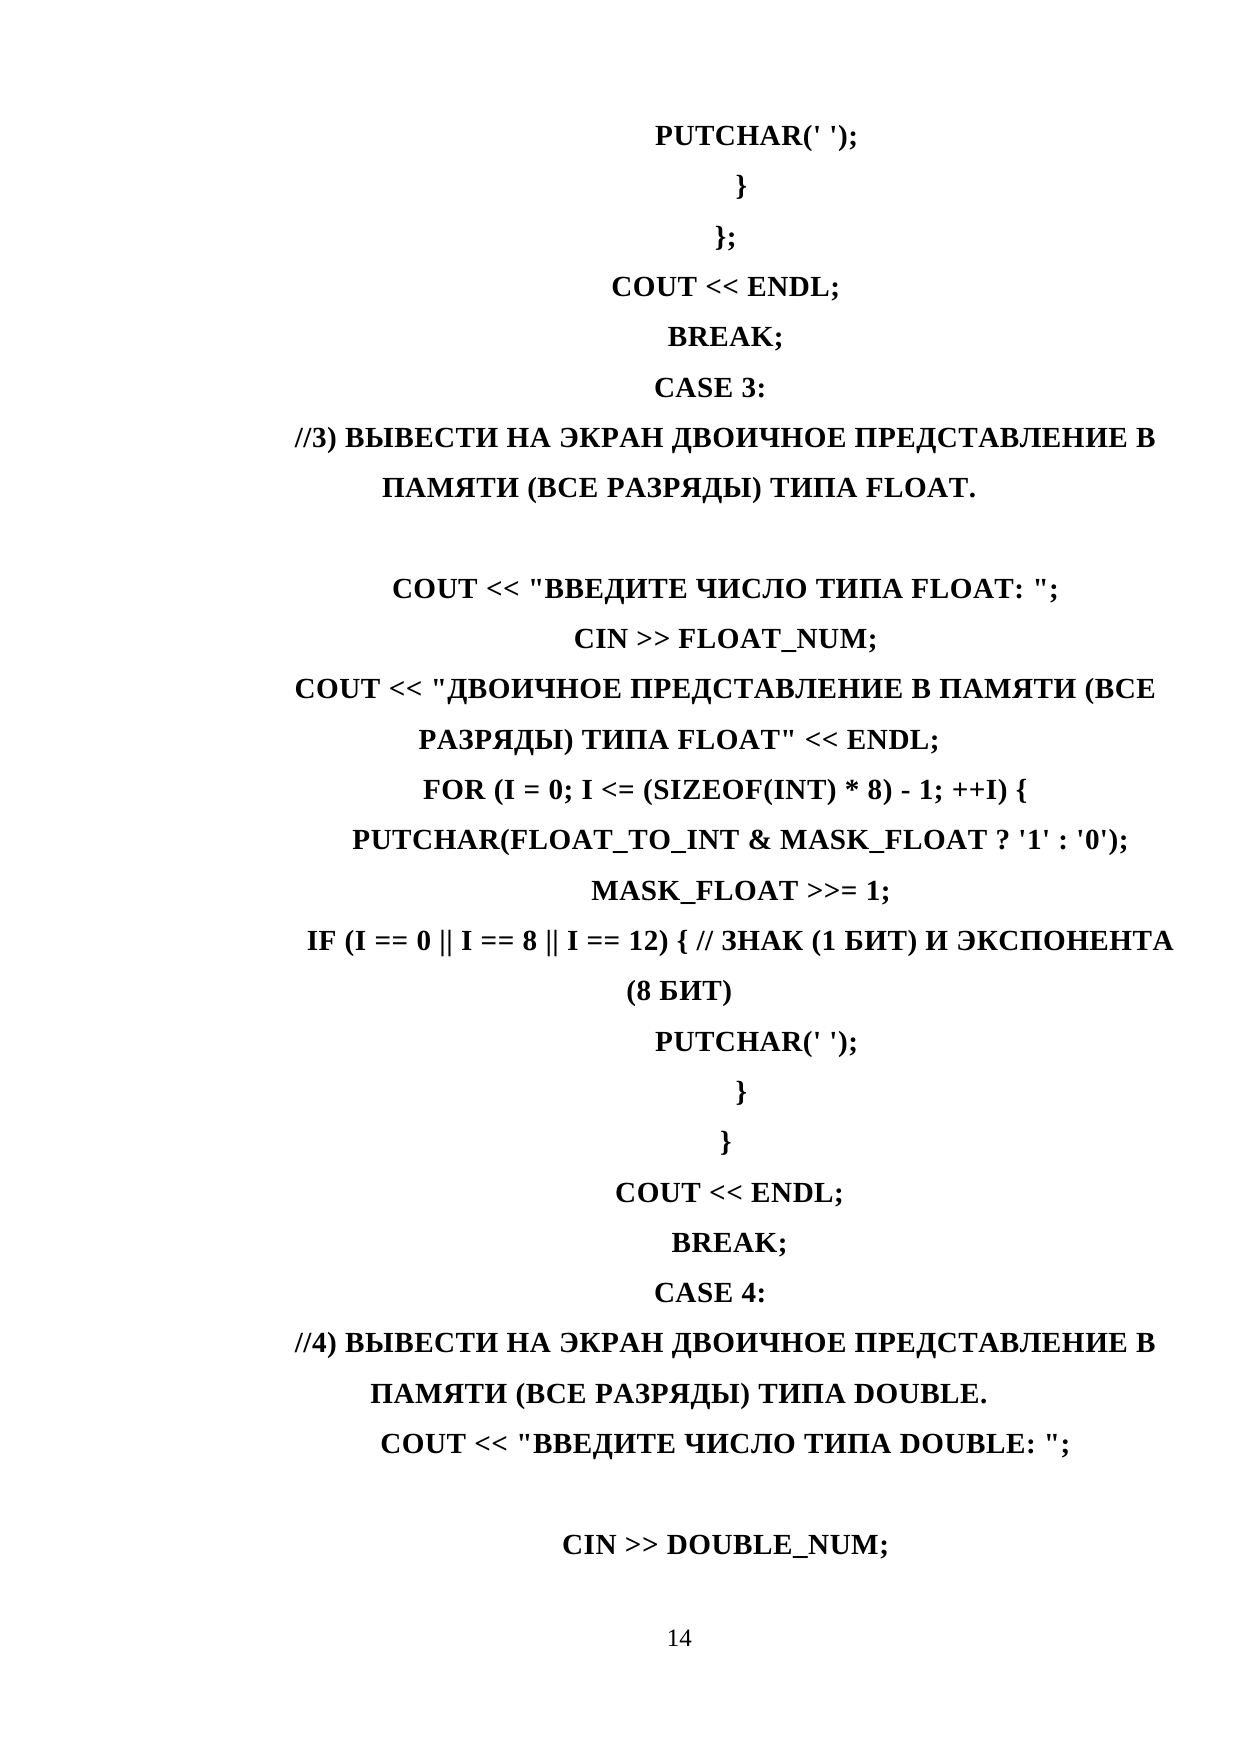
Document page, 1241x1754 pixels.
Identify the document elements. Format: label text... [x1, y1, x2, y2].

text cout << "Введите число типа float: "; [177, 571, 1181, 604]
text cout << "Введите число типа double: "; [177, 1426, 1181, 1460]
text //3) Вывести на экран двоичное представление в памяти (все разряды) типа float. [177, 420, 1181, 504]
text //4) Вывести на экран двоичное представление в памяти (все разряды) типа double. [177, 1326, 1181, 1409]
text }; [177, 219, 1181, 252]
text cin >> float_num; [177, 621, 1181, 655]
text if (i == 0 || i == 8 || i == 12) { // Знак (1 бит) и Экспонента (8 бит) [177, 923, 1181, 1007]
text cout << endl; [177, 269, 1181, 303]
text break; [177, 319, 1181, 353]
text putchar(float_to_int & mask_float ? '1' : '0'); [177, 822, 1181, 856]
text cout << endl; [177, 1175, 1181, 1208]
text cout << "двоичное представление в памяти (все разряды) типа float" << endl; [177, 672, 1181, 755]
text break; [177, 1225, 1181, 1258]
text for (i = 0; i <= (sizeof(int) * 8) - 1; ++i) { [177, 772, 1181, 806]
text mask_float >>= 1; [177, 873, 1181, 906]
text } [177, 1124, 1181, 1158]
text case 4: [177, 1275, 1181, 1309]
text } [177, 1074, 1181, 1108]
text putchar(' '); [177, 1024, 1181, 1057]
text case 3: [177, 370, 1181, 403]
text putchar(' '); [177, 118, 1181, 152]
text cin >> double_num; [177, 1527, 1181, 1560]
text } [177, 168, 1181, 202]
